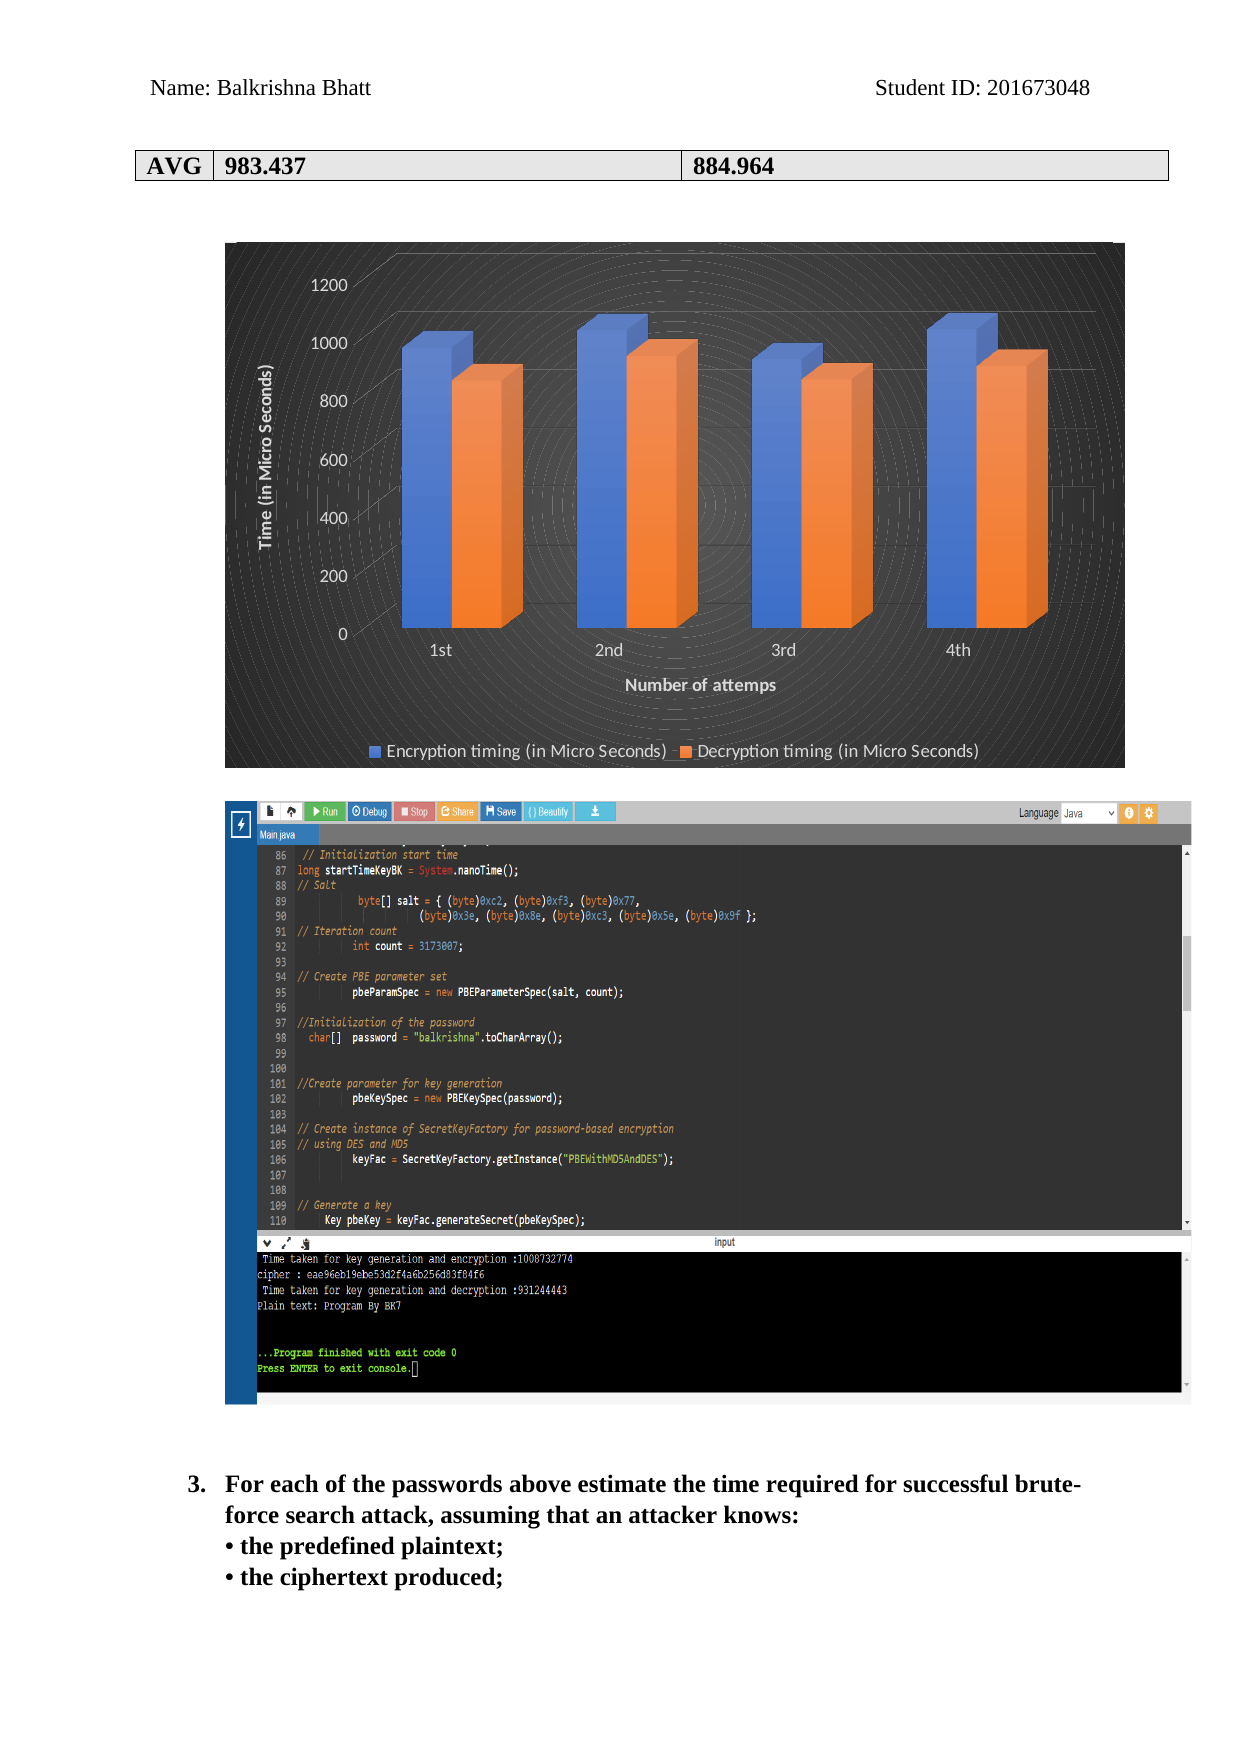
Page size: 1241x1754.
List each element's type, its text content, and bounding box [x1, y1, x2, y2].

picture [225, 801, 1192, 1405]
table_cell 884.964 [682, 151, 1168, 180]
list For each of the passwords above estimate the time required for successful brute-force search attack, assuming that an attacker knows: • the predefined plaintext; [187, 1469, 1090, 1560]
table_cell AVG [136, 151, 213, 180]
list • the ciphertext produced; [225, 1562, 1090, 1591]
table_cell 983.437 [214, 151, 681, 180]
